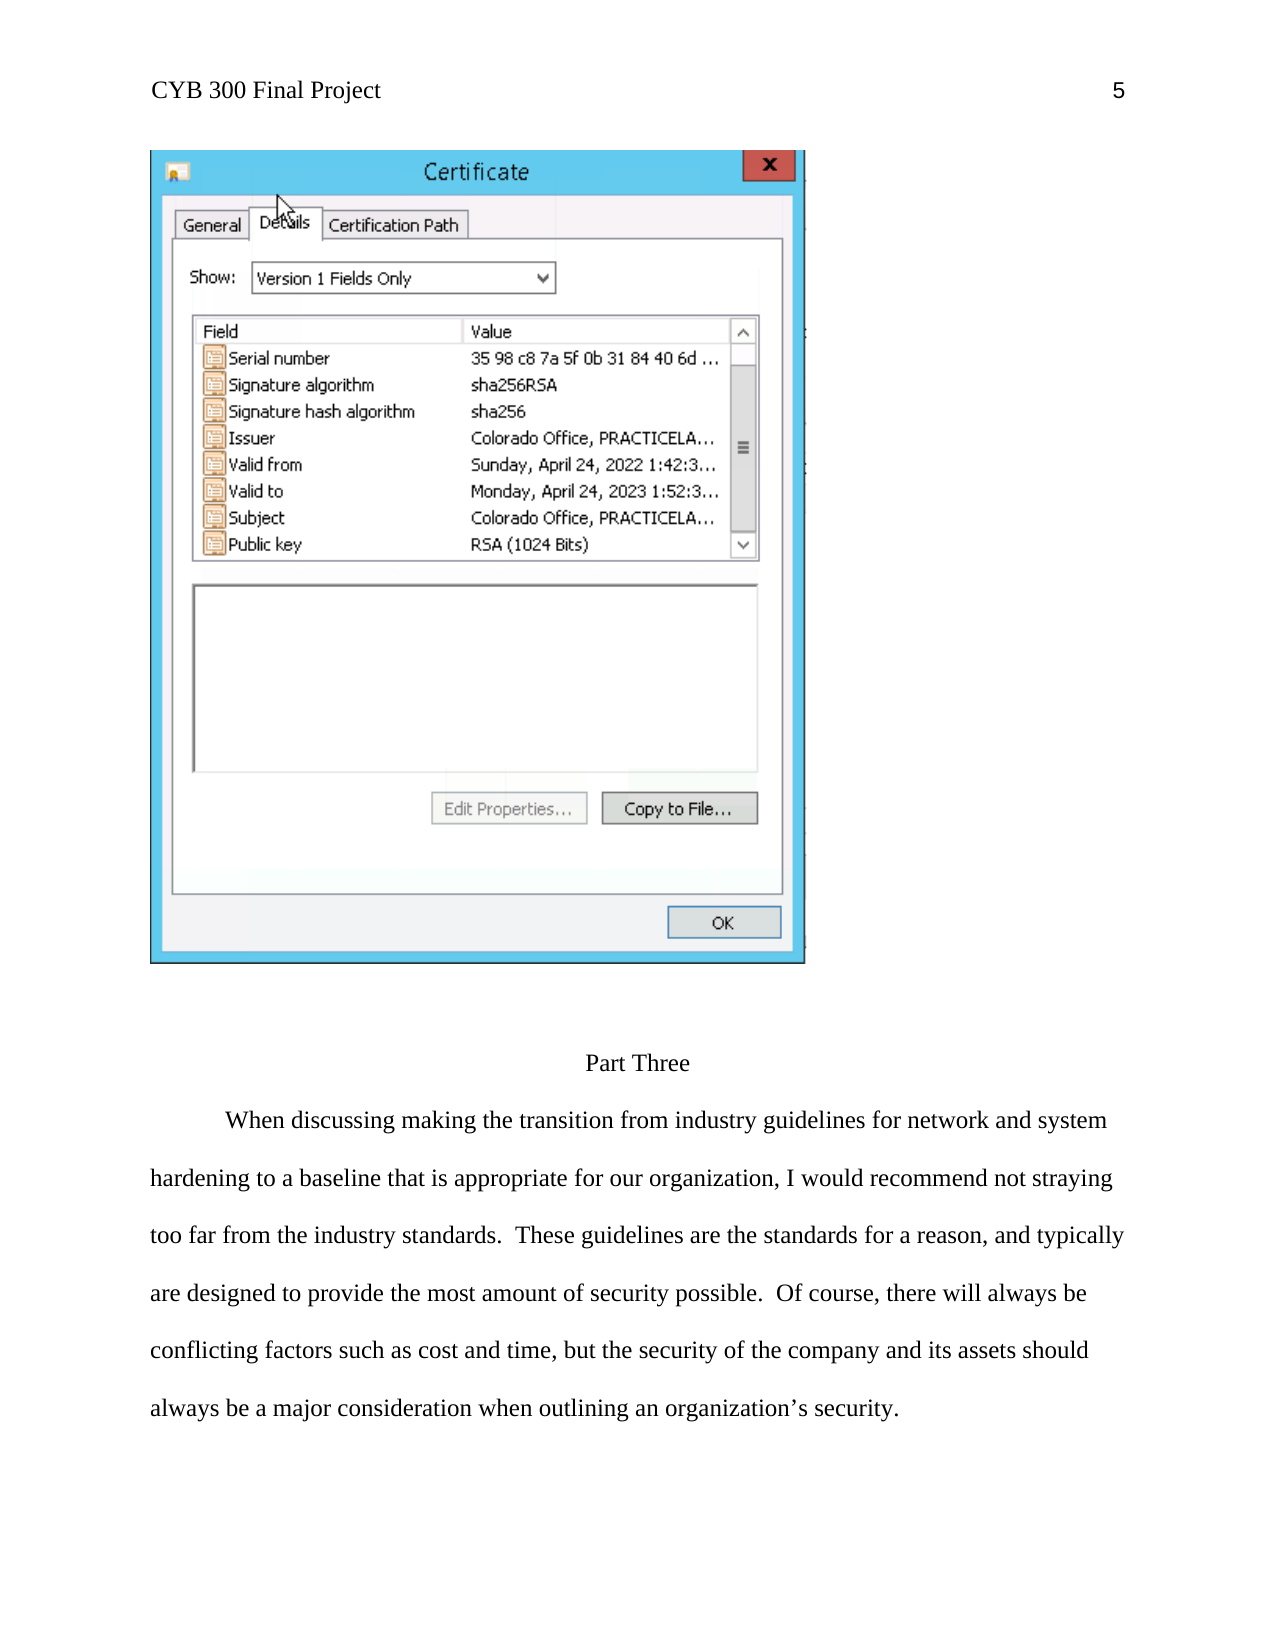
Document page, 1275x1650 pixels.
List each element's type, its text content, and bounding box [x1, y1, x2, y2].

picture [150, 150, 807, 964]
text Part Three [150, 1048, 1125, 1077]
text When discussing making the transition from industry guidelines for network and system hardening to a baseline that is appropriate for our organization, I would recommend not straying too far from the industry standards. These guidelines are the standards for a reason, and typically are designed to provide the most amount of security possible. Of course, there will always be conflicting factors such as cost and time, but the security of the company and its assets should always be a major consideration when outlining an organization’s security. [150, 1105, 1125, 1422]
